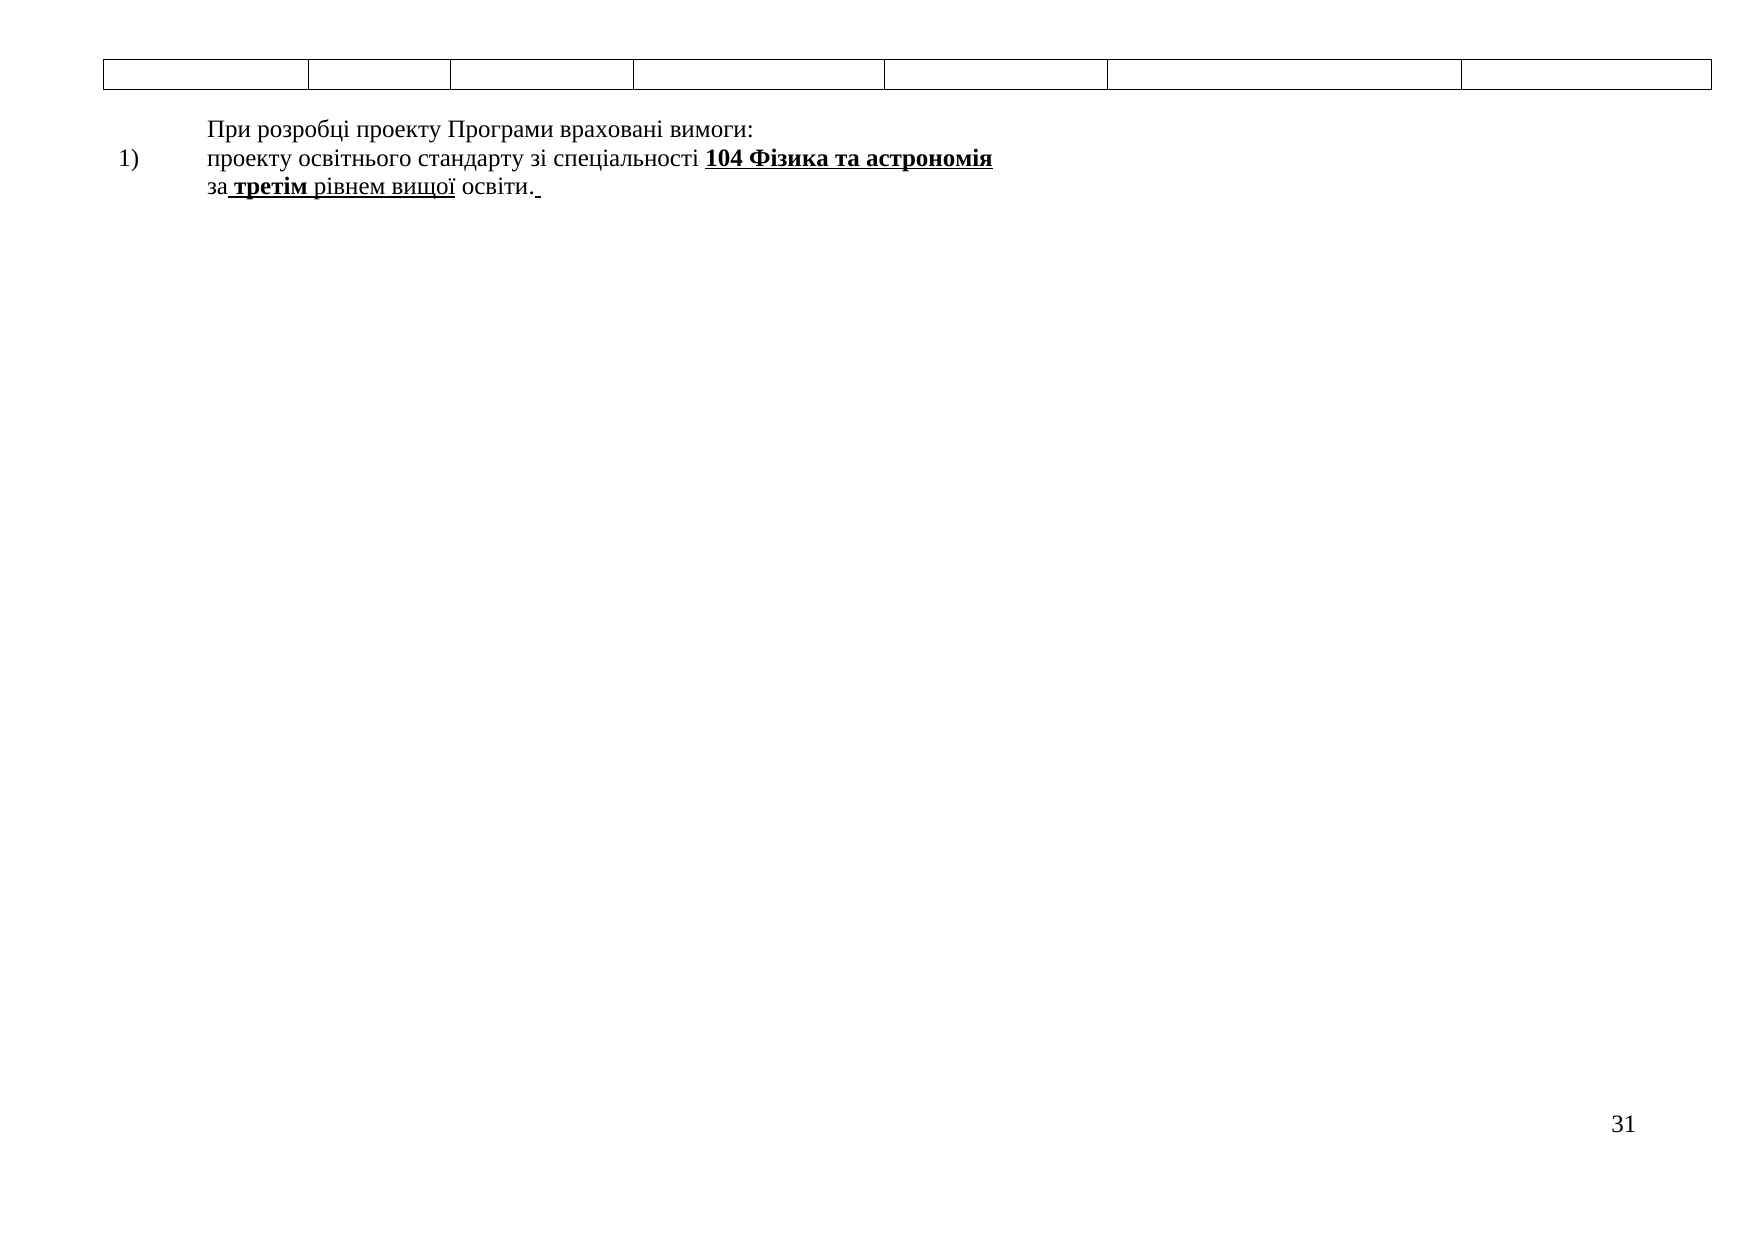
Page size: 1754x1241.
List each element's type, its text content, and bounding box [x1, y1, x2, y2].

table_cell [634, 60, 884, 89]
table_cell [309, 60, 450, 89]
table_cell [451, 60, 633, 89]
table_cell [1462, 60, 1711, 89]
list проекту освітнього стандарту зі спеціальності 104 Фізика та астрономія [118, 143, 1636, 171]
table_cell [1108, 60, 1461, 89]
table_cell 27р. [885, 60, 1107, 89]
text При розробці проекту Програми враховані вимоги: [118, 114, 1636, 143]
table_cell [104, 60, 308, 89]
text за третім рівнем вищої освіти. [207, 171, 1636, 200]
